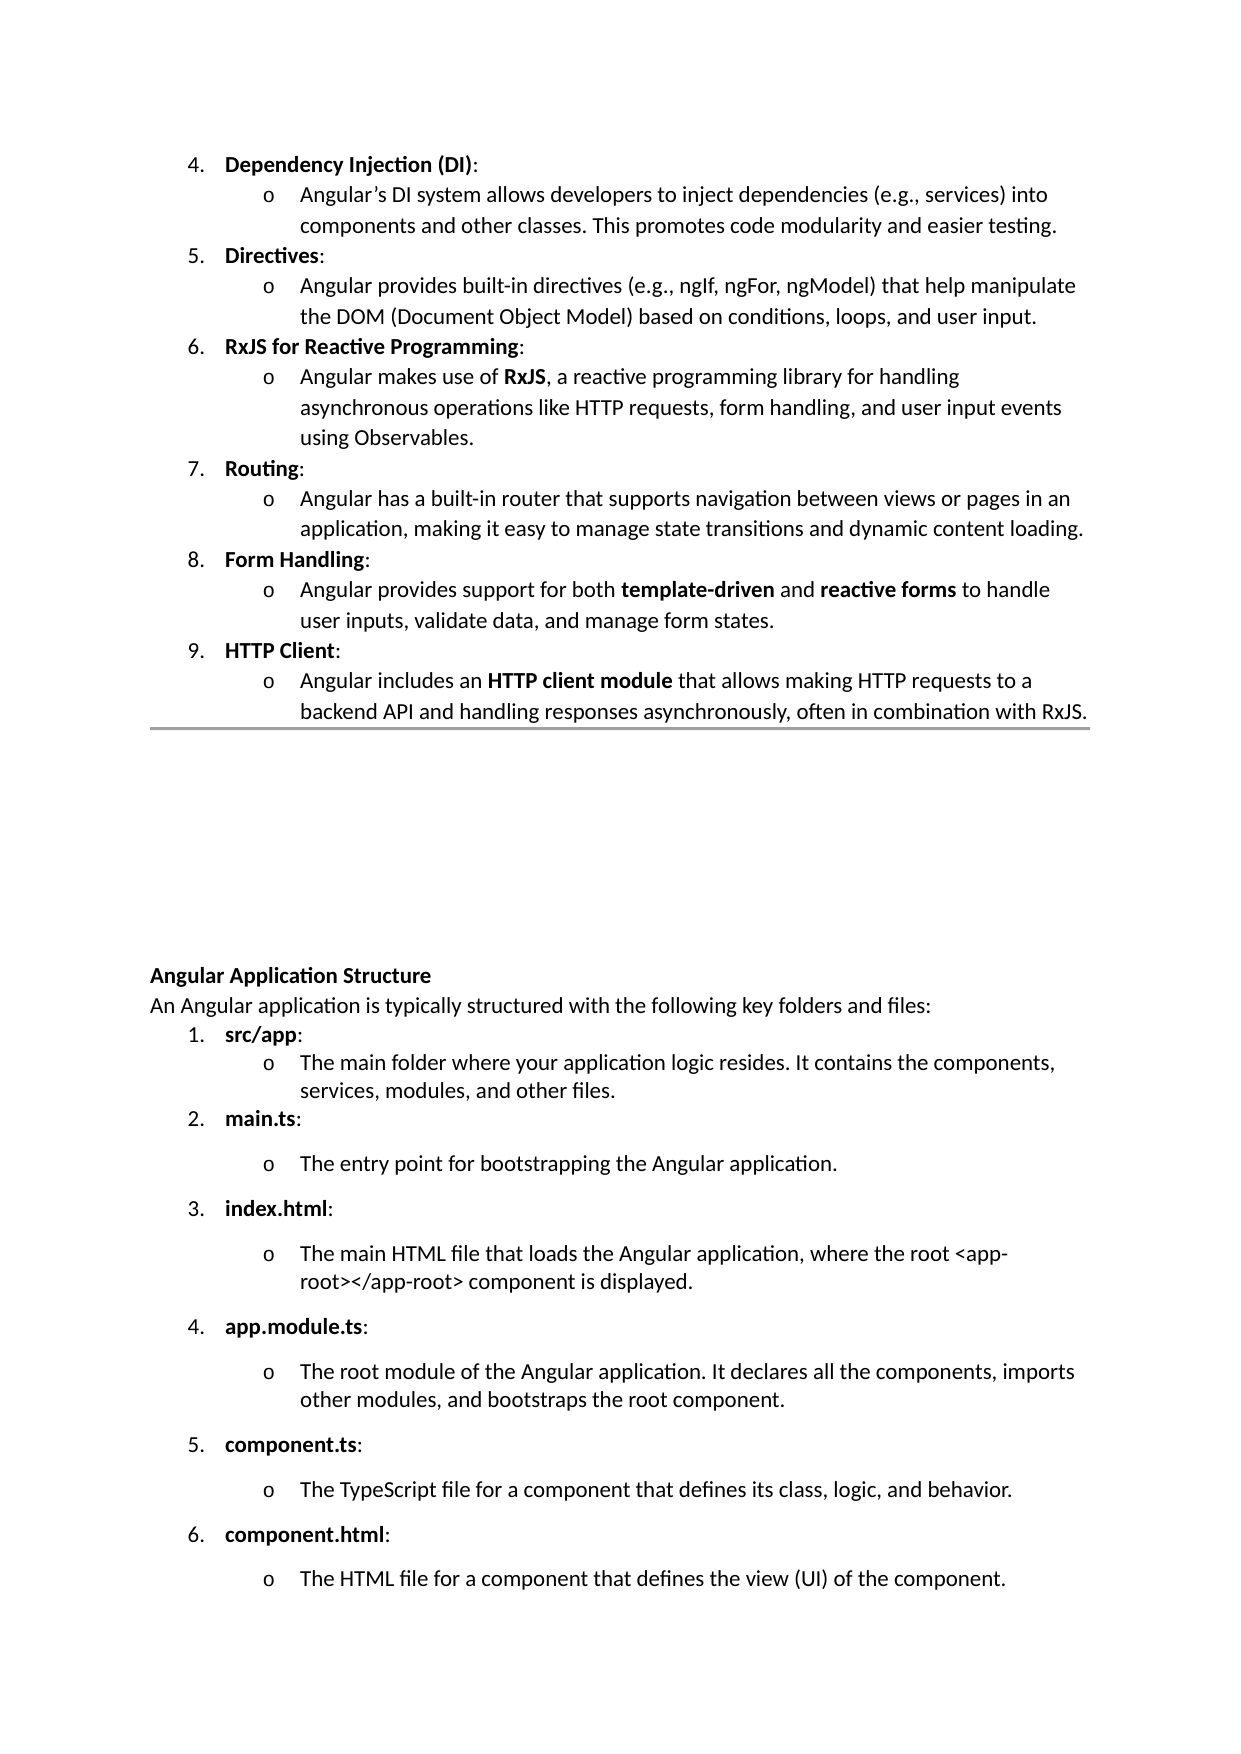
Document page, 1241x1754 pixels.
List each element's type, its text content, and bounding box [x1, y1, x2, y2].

list Angular’s DI system allows developers to inject dependencies (e.g., services) into components and other classes. This promotes code modularity and easier testing. [262, 180, 1090, 239]
list Angular includes an HTTP client module that allows making HTTP requests to a backend API and handling responses asynchronously, often in combination with RxJS. [262, 666, 1090, 725]
list Routing: [187, 454, 1090, 482]
list Angular provides support for both template-driven and reactive forms to handle user inputs, validate data, and manage form states. [262, 575, 1090, 634]
list Angular has a built-in router that supports navigation between views or pages in an application, making it easy to manage state transitions and dynamic content loading. [262, 484, 1090, 543]
list Angular makes use of RxJS, a reactive programming library for handling asynchronous operations like HTTP requests, form handling, and user input events using Observables. [262, 362, 1090, 451]
list The HTML file for a component that defines the view (UI) of the component. [262, 1564, 1090, 1593]
list Directives: [187, 241, 1090, 269]
list index.html: [187, 1194, 1090, 1222]
list src/app: [187, 1020, 1090, 1048]
list Form Handling: [187, 545, 1090, 573]
list The main folder where your application logic resides. It contains the components, services, modules, and other files. [262, 1048, 1090, 1104]
list The TypeScript file for a component that defines its class, logic, and behavior. [262, 1475, 1090, 1503]
list app.module.ts: [187, 1312, 1090, 1340]
list RxJS for Reactive Programming: [187, 332, 1090, 360]
list The root module of the Angular application. It declares all the components, imports other modules, and bootstraps the root component. [262, 1357, 1090, 1413]
list Dependency Injection (DI): [187, 150, 1090, 178]
text Angular Application Structure [150, 961, 1090, 989]
list Angular provides built-in directives (e.g., ngIf, ngFor, ngModel) that help manipulate the DOM (Document Object Model) based on conditions, loops, and user input. [262, 271, 1090, 330]
list main.ts: [187, 1104, 1090, 1132]
list component.ts: [187, 1430, 1090, 1458]
list The entry point for bootstrapping the Angular application. [262, 1149, 1090, 1177]
list component.html: [187, 1520, 1090, 1548]
list The main HTML file that loads the Angular application, where the root <app-root></app-root> component is displayed. [262, 1239, 1090, 1295]
list HTTP Client: [187, 636, 1090, 664]
text An Angular application is typically structured with the following key folders and files: [150, 992, 1090, 1020]
